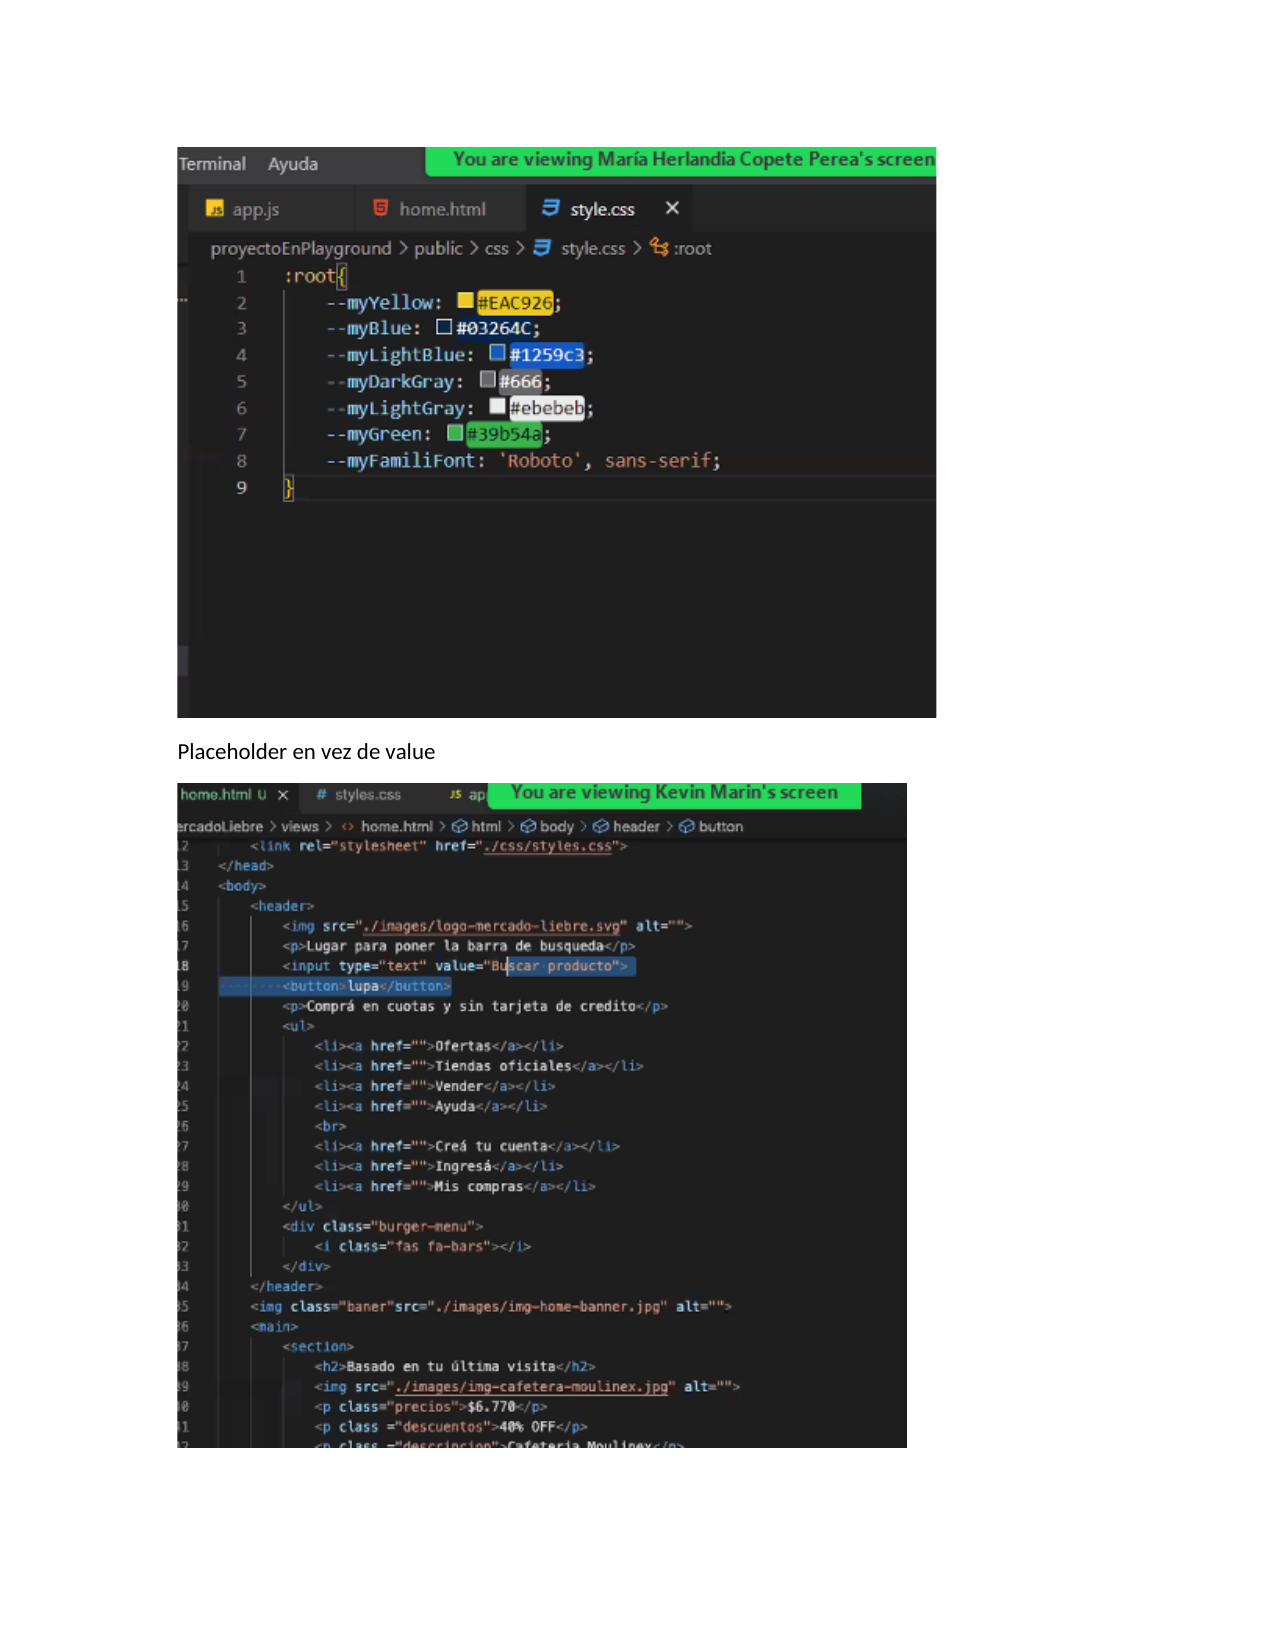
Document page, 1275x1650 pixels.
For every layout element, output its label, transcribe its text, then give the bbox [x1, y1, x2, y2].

picture [177, 147, 937, 718]
text Placeholder en vez de value [177, 737, 1098, 765]
picture [177, 783, 907, 1448]
